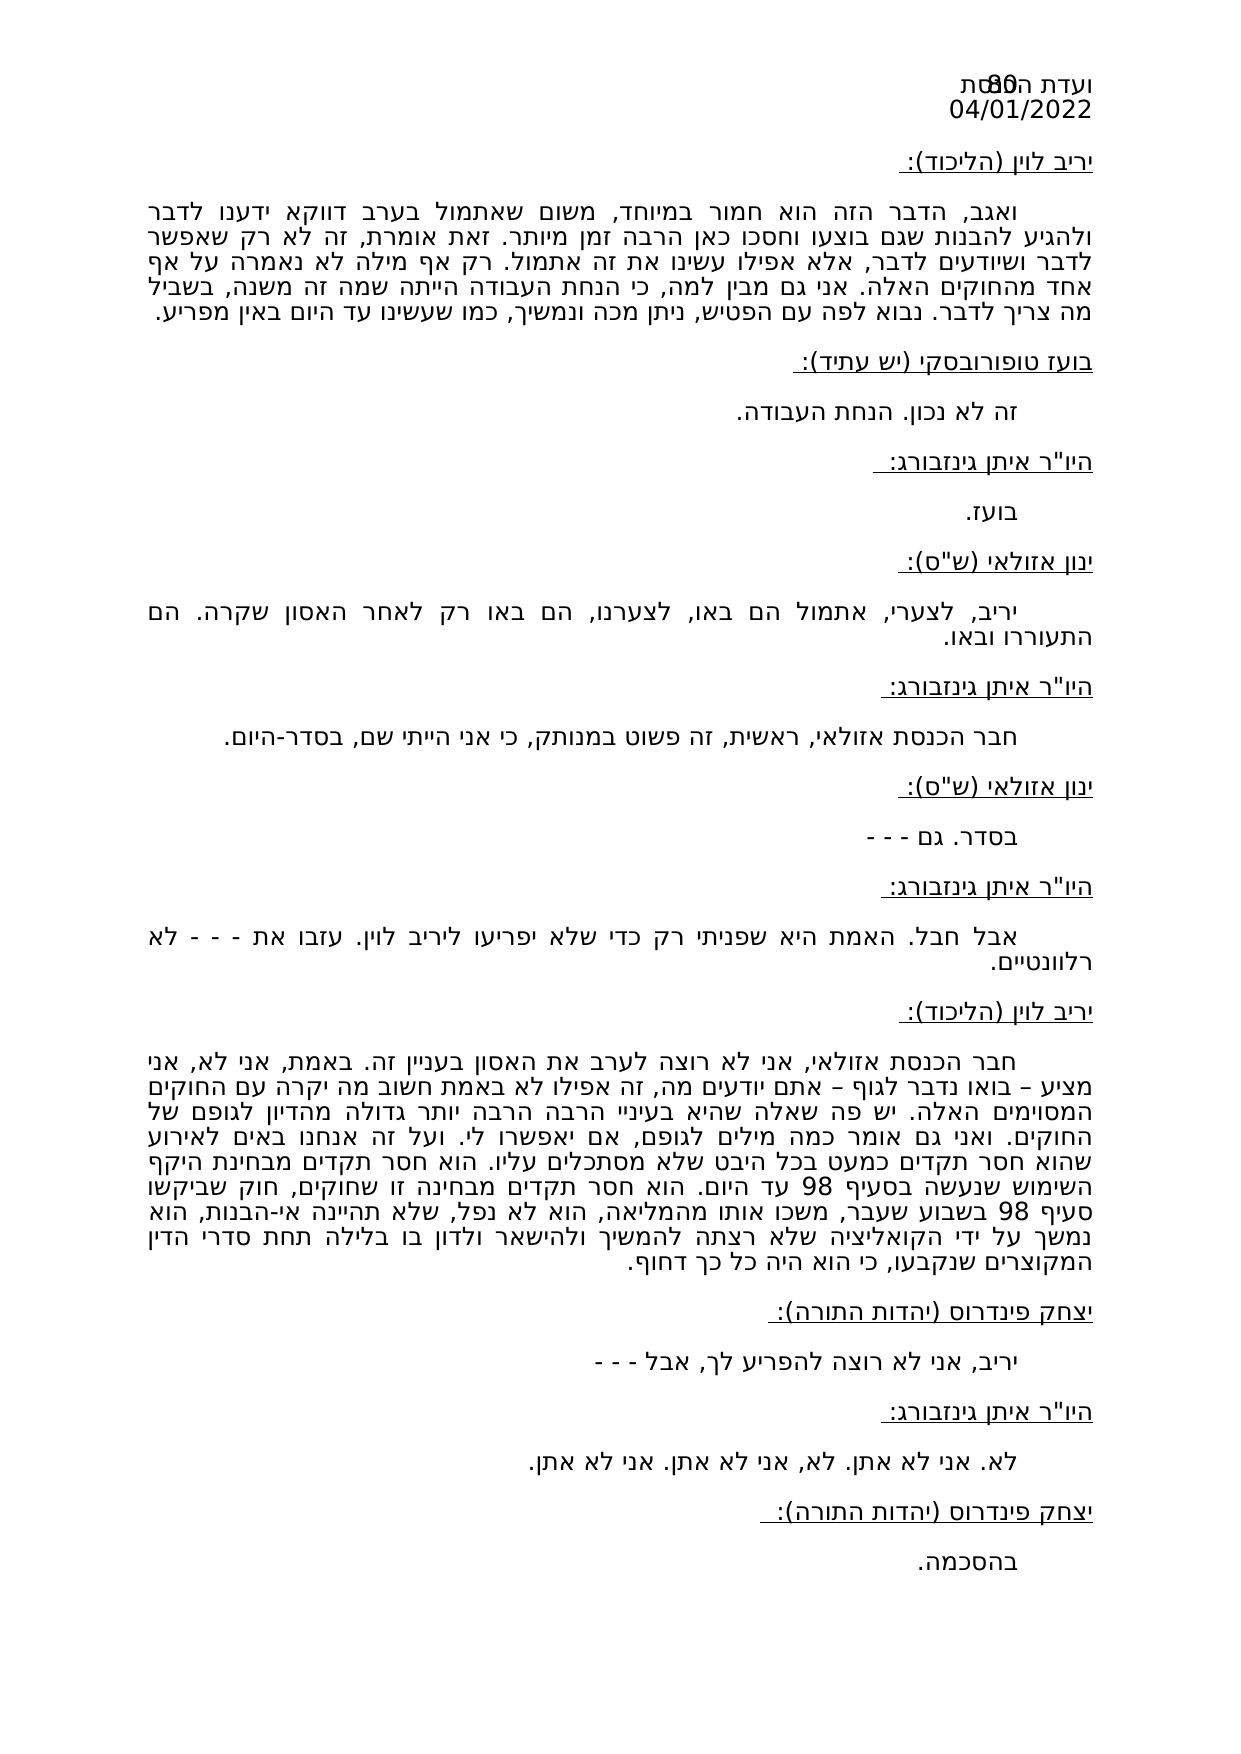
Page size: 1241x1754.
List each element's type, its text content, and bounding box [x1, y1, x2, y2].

text << יור >> היו"ר איתן גינזבורג: << יור >> [147, 875, 1093, 900]
text זה לא נכון. הנחת העבודה. [147, 400, 1093, 425]
text לא. אני לא אתן. לא, אני לא אתן. אני לא אתן. [147, 1450, 1093, 1475]
text << דובר >> בועז טופורובסקי (יש עתיד): << דובר >> [147, 350, 1093, 375]
text בהסכמה. [147, 1550, 1093, 1575]
text << דובר_המשך >> ינון אזולאי (ש"ס): << דובר_המשך >> [147, 775, 1093, 800]
text << דובר_המשך >> יריב לוין (הליכוד): << דובר_המשך >> [147, 150, 1093, 175]
text בועז. [147, 500, 1093, 525]
text << יור >> היו"ר איתן גינזבורג: << יור >> [147, 450, 1093, 475]
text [147, 1400, 1093, 1425]
text << דובר >> יריב לוין (הליכוד): << דובר >> [147, 1000, 1093, 1025]
text חבר הכנסת אזולאי, אני לא רוצה לערב את האסון בעניין זה. באמת, אני לא, אני מציע – בואו נדבר לגוף – אתם יודעים מה, זה אפילו לא באמת חשוב מה יקרה עם החוקים המסוימים האלה. יש פה שאלה שהיא בעיניי הרבה הרבה יותר גדולה מהדיון לגופם של החוקים. ואני גם אומר כמה מילים לגופם, אם יאפשרו לי. ועל זה אנחנו באים לאירוע שהוא חסר תקדים כמעט בכל היבט שלא מסתכלים עליו. הוא חסר תקדים מבחינת היקף השימוש שנעשה בסעיף 98 עד היום. הוא חסר תקדים מבחינה זו שחוקים, חוק שביקשו סעיף 98 בשבוע שעבר, משכו אותו מהמליאה, הוא לא נפל, שלא תהיינה אי-הבנות, הוא נמשך על ידי הקואליציה שלא רצתה להמשיך ולהישאר ולדון בו בלילה תחת סדרי הדין המקוצרים שנקבעו, כי הוא היה כל כך דחוף. [147, 1050, 1093, 1275]
text << דובר >> יצחק פינדרוס (יהדות התורה): << דובר >> [147, 1500, 1093, 1525]
text ואגב, הדבר הזה הוא חמור במיוחד, משום שאתמול בערב דווקא ידענו לדבר ולהגיע להבנות שגם בוצעו וחסכו כאן הרבה זמן מיותר. זאת אומרת, זה לא רק שאפשר לדבר ושיודעים לדבר, אלא אפילו עשינו את זה אתמול. רק אף מילה לא נאמרה על אף אחד מהחוקים האלה. אני גם מבין למה, כי הנחת העבודה הייתה שמה זה משנה, בשביל מה צריך לדבר. נבוא לפה עם הפטיש, ניתן מכה ונמשיך, כמו שעשינו עד היום באין מפריע. [147, 200, 1093, 325]
text << דובר >> ינון אזולאי (ש"ס): << דובר >> [147, 550, 1093, 575]
text בסדר. גם - - - [147, 825, 1093, 850]
text יריב, אני לא רוצה להפריע לך, אבל - - - [147, 1350, 1093, 1375]
text יריב, לצערי, אתמול הם באו, לצערנו, הם באו רק לאחר האסון שקרה. הם התעוררו ובאו. [147, 600, 1093, 650]
text אבל חבל. האמת היא שפניתי רק כדי שלא יפריעו ליריב לוין. עזבו את - - - לא רלוונטיים. [147, 925, 1093, 975]
text << דובר >> יצחק פינדרוס (יהדות התורה): << דובר >> [147, 1300, 1093, 1325]
text חבר הכנסת אזולאי, ראשית, זה פשוט במנותק, כי אני הייתי שם, בסדר-היום. [147, 725, 1093, 750]
text << יור >> היו"ר איתן גינזבורג: << יור >> [147, 675, 1093, 700]
